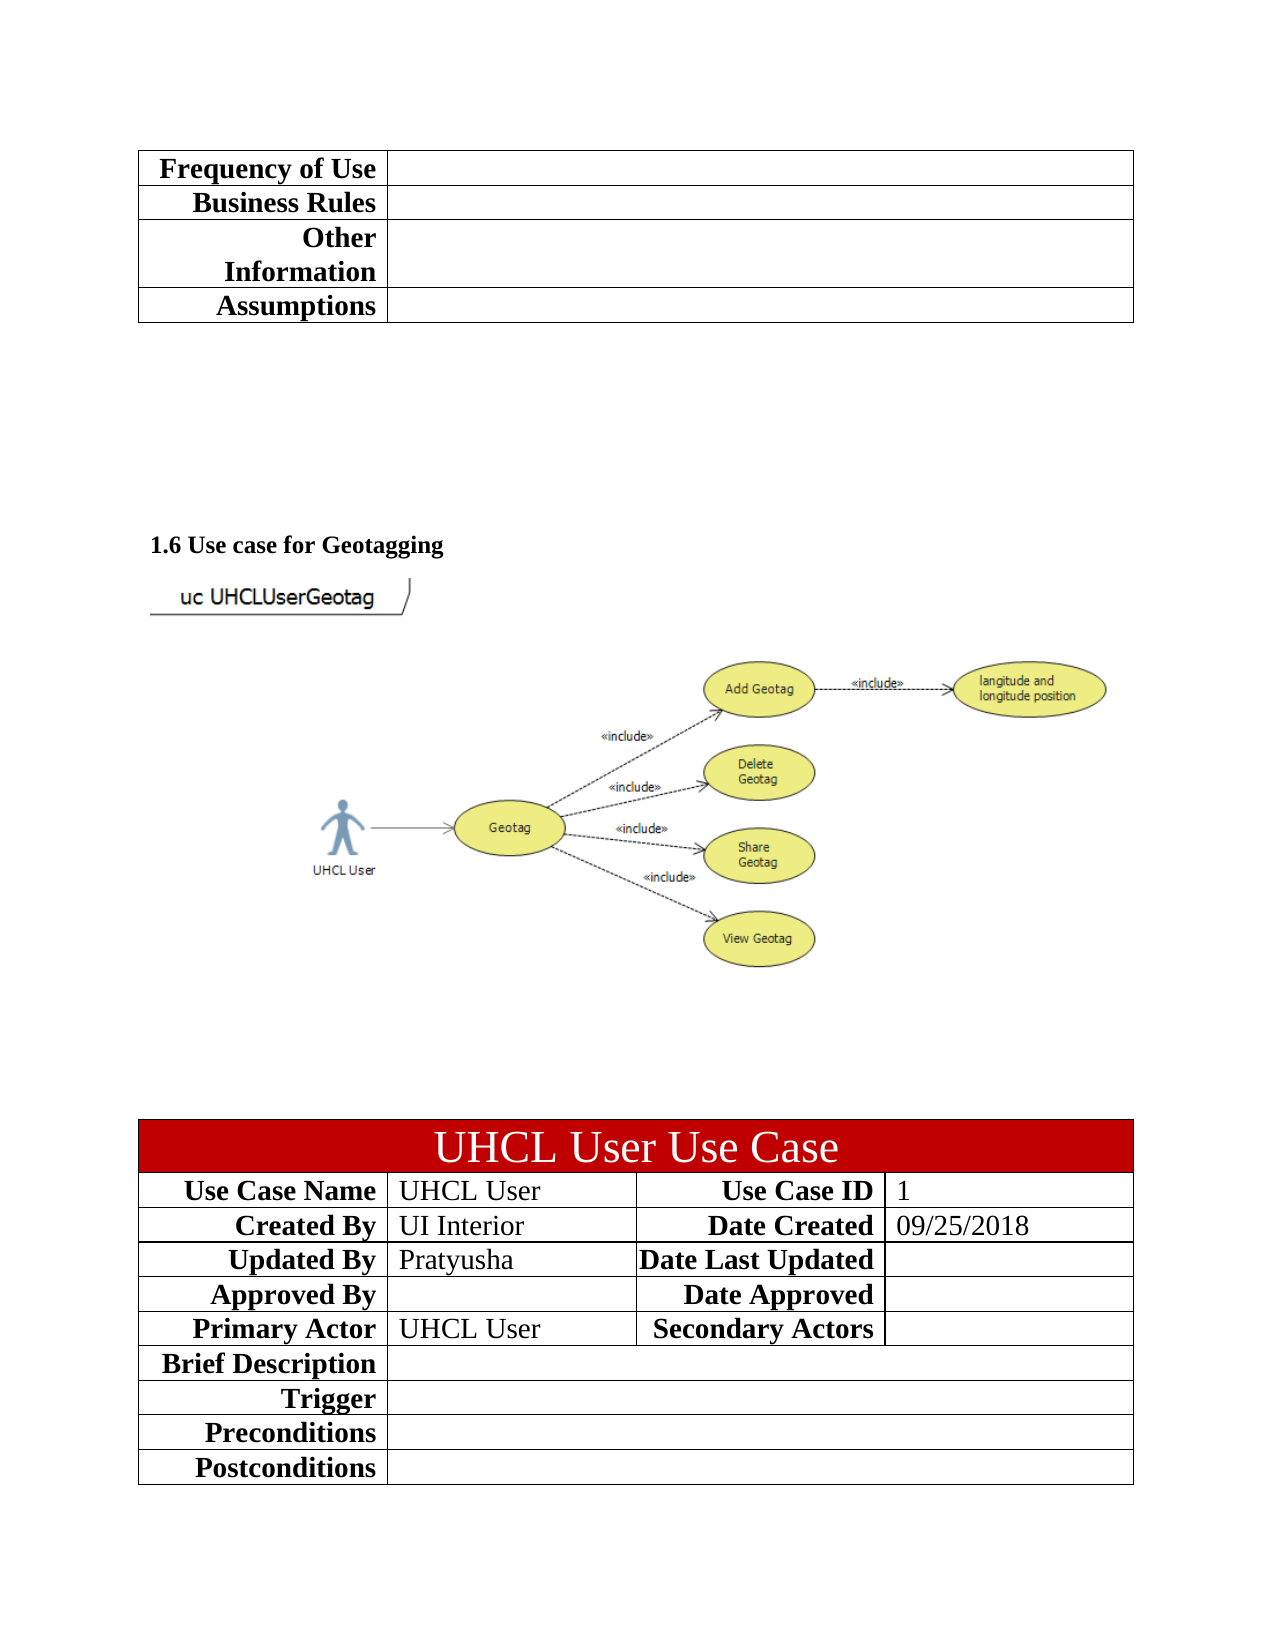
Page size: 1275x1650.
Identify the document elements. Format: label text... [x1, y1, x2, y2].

table_cell Date Created [637, 1208, 884, 1241]
table_cell Postconditions [139, 1450, 387, 1483]
table_cell UHCL User [388, 1173, 636, 1207]
table_cell [886, 1243, 1133, 1276]
table_cell Preconditions [139, 1415, 387, 1449]
text 1.6 Use case for Geotagging [150, 531, 1125, 559]
table_cell UI Interior [388, 1208, 636, 1241]
table_cell Updated By [139, 1243, 387, 1276]
table_cell [388, 1450, 1133, 1483]
table_cell [388, 288, 1133, 322]
table_cell Use Case ID [637, 1173, 884, 1207]
table_cell Secondary Actors [637, 1312, 884, 1345]
table_cell Pratyusha [388, 1243, 636, 1276]
table_cell 1 [886, 1173, 1133, 1207]
picture [150, 578, 1125, 1055]
table_cell [388, 220, 1133, 287]
table_cell Date Approved [637, 1277, 884, 1311]
table_cell Approved By [139, 1277, 387, 1311]
table_cell [388, 1415, 1133, 1449]
table_cell Use Case Name [139, 1173, 387, 1207]
table_cell Frequency of Use [139, 151, 387, 184]
table_cell Assumptions [139, 288, 387, 322]
table_cell Created By [139, 1208, 387, 1241]
table_cell [886, 1312, 1133, 1345]
table_cell 09/25/2018 [886, 1208, 1133, 1241]
table_cell [886, 1277, 1133, 1311]
table_cell [388, 1346, 1133, 1380]
table_cell [388, 151, 1133, 184]
table_header UHCL User Use Case [139, 1120, 1133, 1172]
table_cell Primary Actor [139, 1312, 387, 1345]
table_cell [388, 186, 1133, 219]
table_cell Business Rules [139, 186, 387, 219]
table_cell Other Information [139, 220, 387, 287]
table_cell Trigger [139, 1381, 387, 1414]
table_cell [388, 1277, 636, 1311]
table_cell UHCL User [388, 1312, 636, 1345]
table_cell Date Last Updated [637, 1243, 884, 1276]
table_cell Brief Description [139, 1346, 387, 1380]
table_cell [388, 1381, 1133, 1414]
